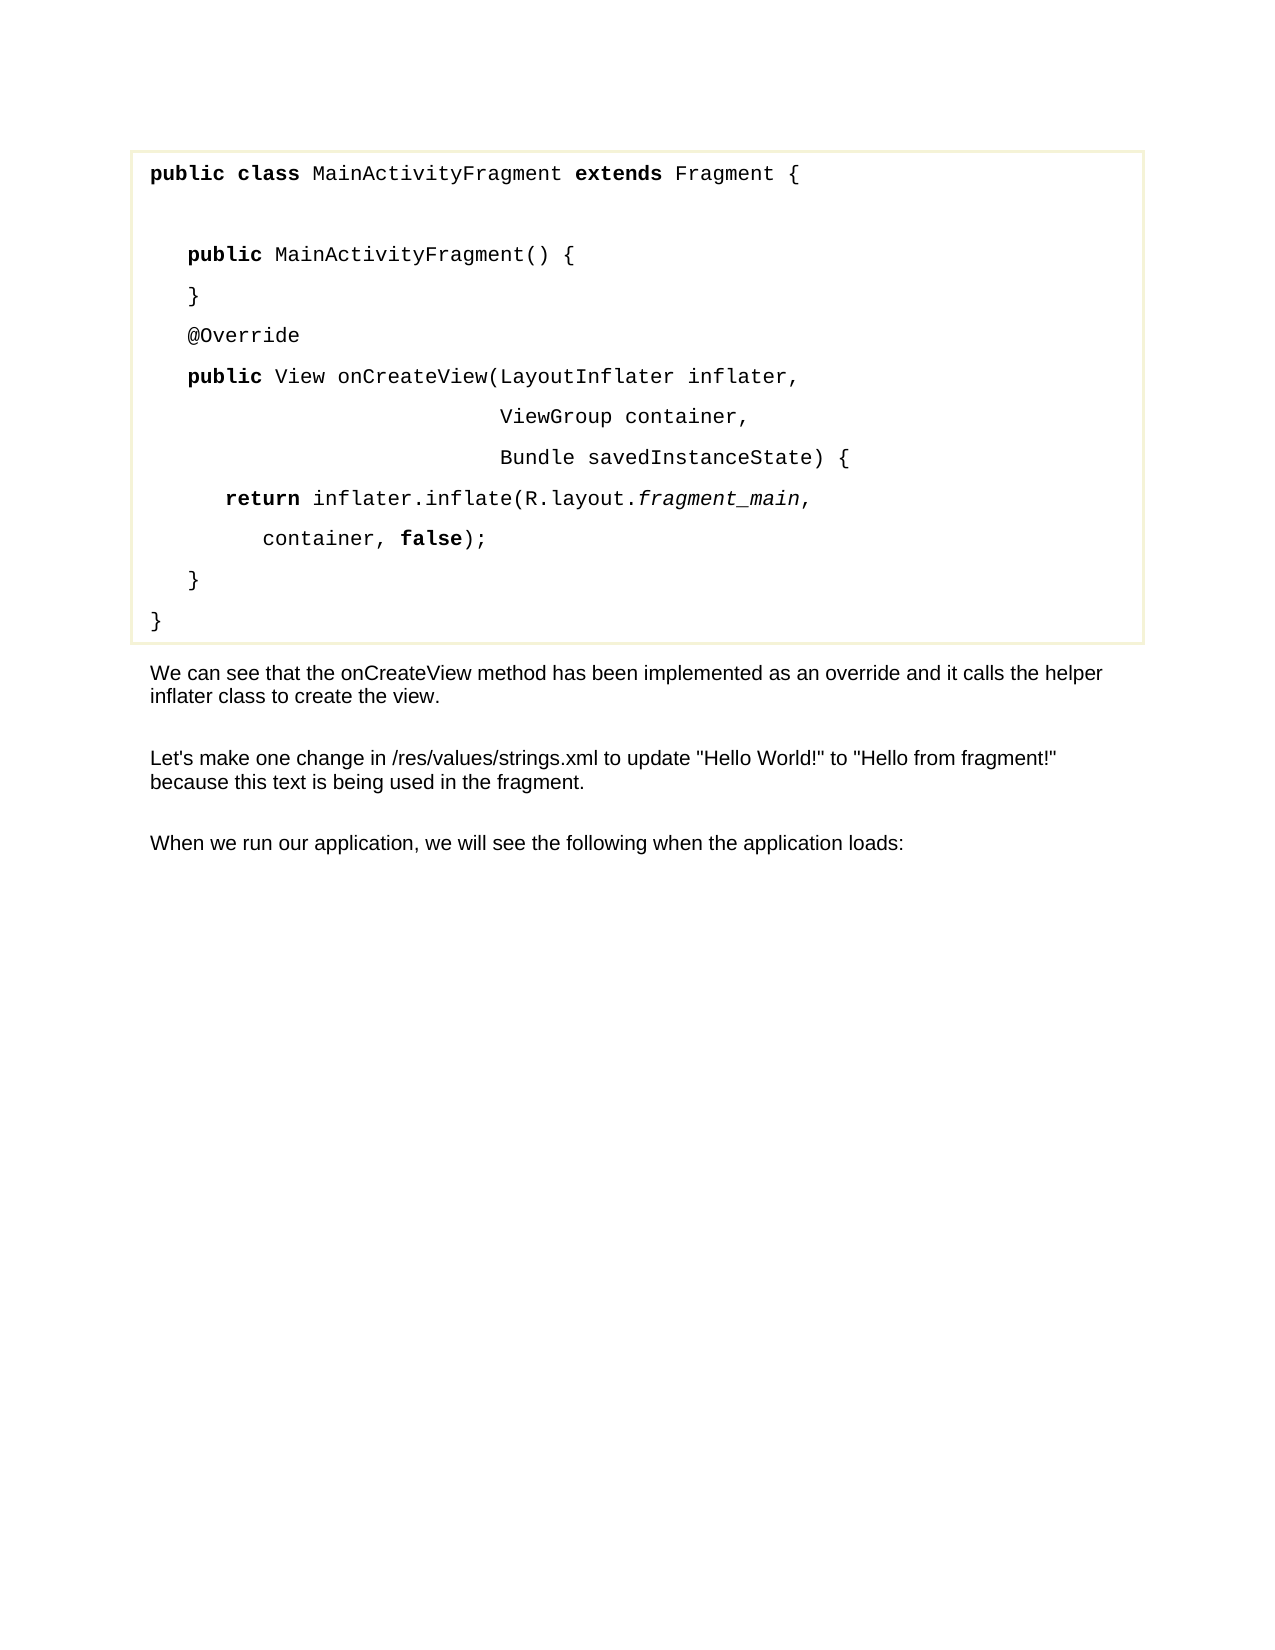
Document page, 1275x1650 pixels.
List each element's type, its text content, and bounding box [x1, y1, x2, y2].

text } [133, 597, 1142, 642]
text ViewGroup container, [133, 394, 1142, 430]
text @Override [133, 312, 1142, 349]
text We can see that the onCreateView method has been implemented as an override and it calls the helper inflater class to create the view. [150, 660, 1125, 708]
text public MainActivityFragment() { [133, 231, 1142, 268]
text return inflater.inflate(R.layout.fragment_main, [133, 475, 1142, 511]
text When we run our application, we will see the following when the application loads: [150, 831, 1125, 855]
text container, false); [133, 516, 1142, 552]
text } [133, 272, 1142, 308]
text public class MainActivityFragment extends Fragment { [133, 153, 1142, 186]
text public View onCreateView(LayoutInflater inflater, [133, 353, 1142, 389]
text Bundle savedInstanceState) { [133, 434, 1142, 471]
text Let's make one change in /res/values/strings.xml to update "Hello World!" to "Hello from fragment!" because this text is being used in the fragment. [150, 746, 1125, 794]
text } [133, 556, 1142, 593]
